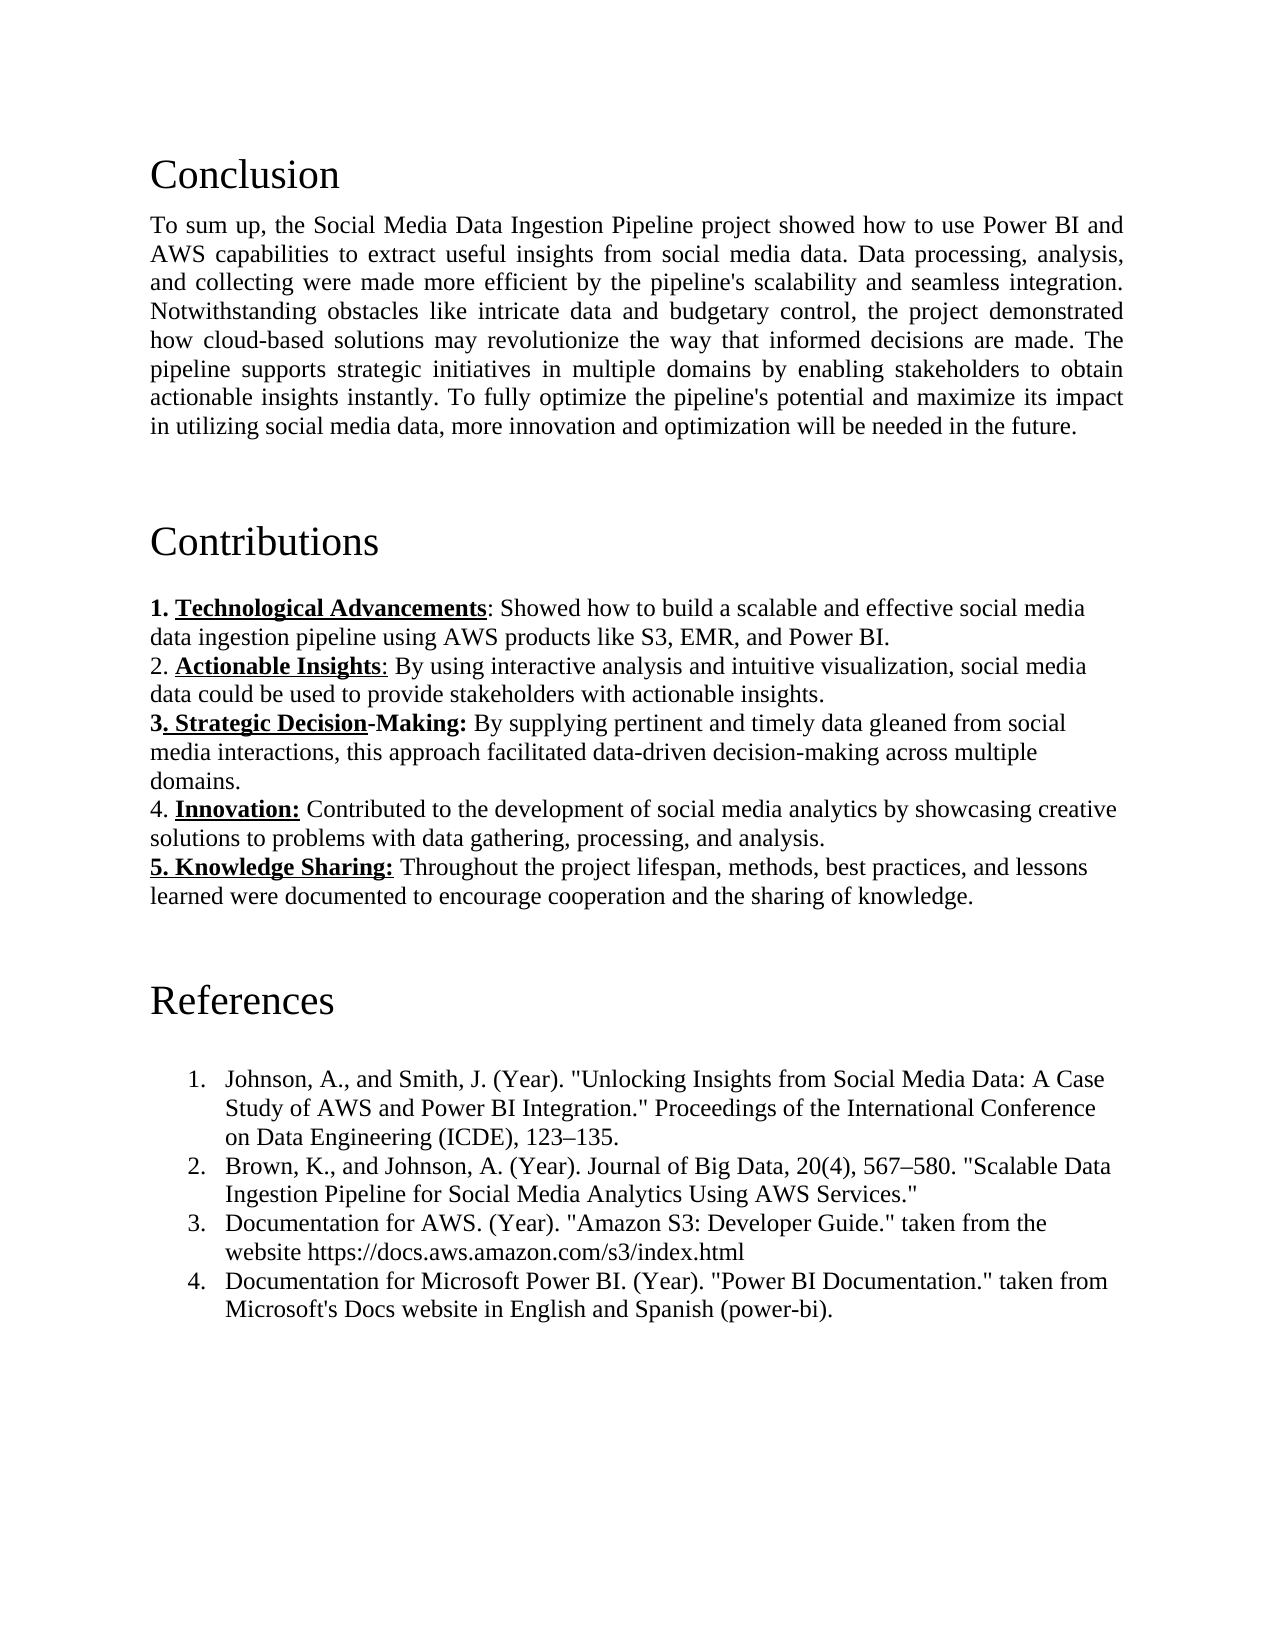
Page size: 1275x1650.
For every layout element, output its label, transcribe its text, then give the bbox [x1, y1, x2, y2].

text To sum up, the Social Media Data Ingestion Pipeline project showed how to use Power BI and AWS capabilities to extract useful insights from social media data. Data processing, analysis, and collecting were made more efficient by the pipeline's scalability and seamless integration. Notwithstanding obstacles like intricate data and budgetary control, the project demonstrated how cloud-based solutions may revolutionize the way that informed decisions are made. The pipeline supports strategic initiatives in multiple domains by enabling stakeholders to obtain actionable insights instantly. To fully optimize the pipeline's potential and maximize its impact in utilizing social media data, more innovation and optimization will be needed in the future. [150, 210, 1125, 440]
subtitle References [150, 976, 1125, 1024]
text 2. Actionable Insights: By using interactive analysis and intuitive visualization, social media data could be used to provide stakeholders with actionable insights. 3. Strategic Decision-Making: By supplying pertinent and timely data gleaned from social media interactions, this approach facilitated data-driven decision-making across multiple domains. 4. Innovation: Contributed to the development of social media analytics by showcasing creative solutions to problems with data gathering, processing, and analysis. 5. Knowledge Sharing: Throughout the project lifespan, methods, best practices, and lessons learned were documented to encourage cooperation and the sharing of knowledge. [150, 651, 1125, 909]
list Johnson, A., and Smith, J. (Year). "Unlocking Insights from Social Media Data: A Case Study of AWS and Power BI Integration." Proceedings of the International Conference on Data Engineering (ICDE), 123–135. [187, 1064, 1125, 1151]
list Documentation for Microsoft Power BI. (Year). "Power BI Documentation." taken from Microsoft's Docs website in English and Spanish (power-bi). [187, 1266, 1125, 1323]
list Brown, K., and Johnson, A. (Year). Journal of Big Data, 20(4), 567–580. "Scalable Data Ingestion Pipeline for Social Media Analytics Using AWS Services." [187, 1151, 1125, 1208]
subtitle Conclusion [150, 150, 1125, 198]
list Documentation for AWS. (Year). "Amazon S3: Developer Guide." taken from the website https://docs.aws.amazon.com/s3/index.html [187, 1208, 1125, 1266]
text Contributions 1. Technological Advancements: Showed how to build a scalable and effective social media data ingestion pipeline using AWS products like S3, EMR, and Power BI. [150, 517, 1125, 651]
